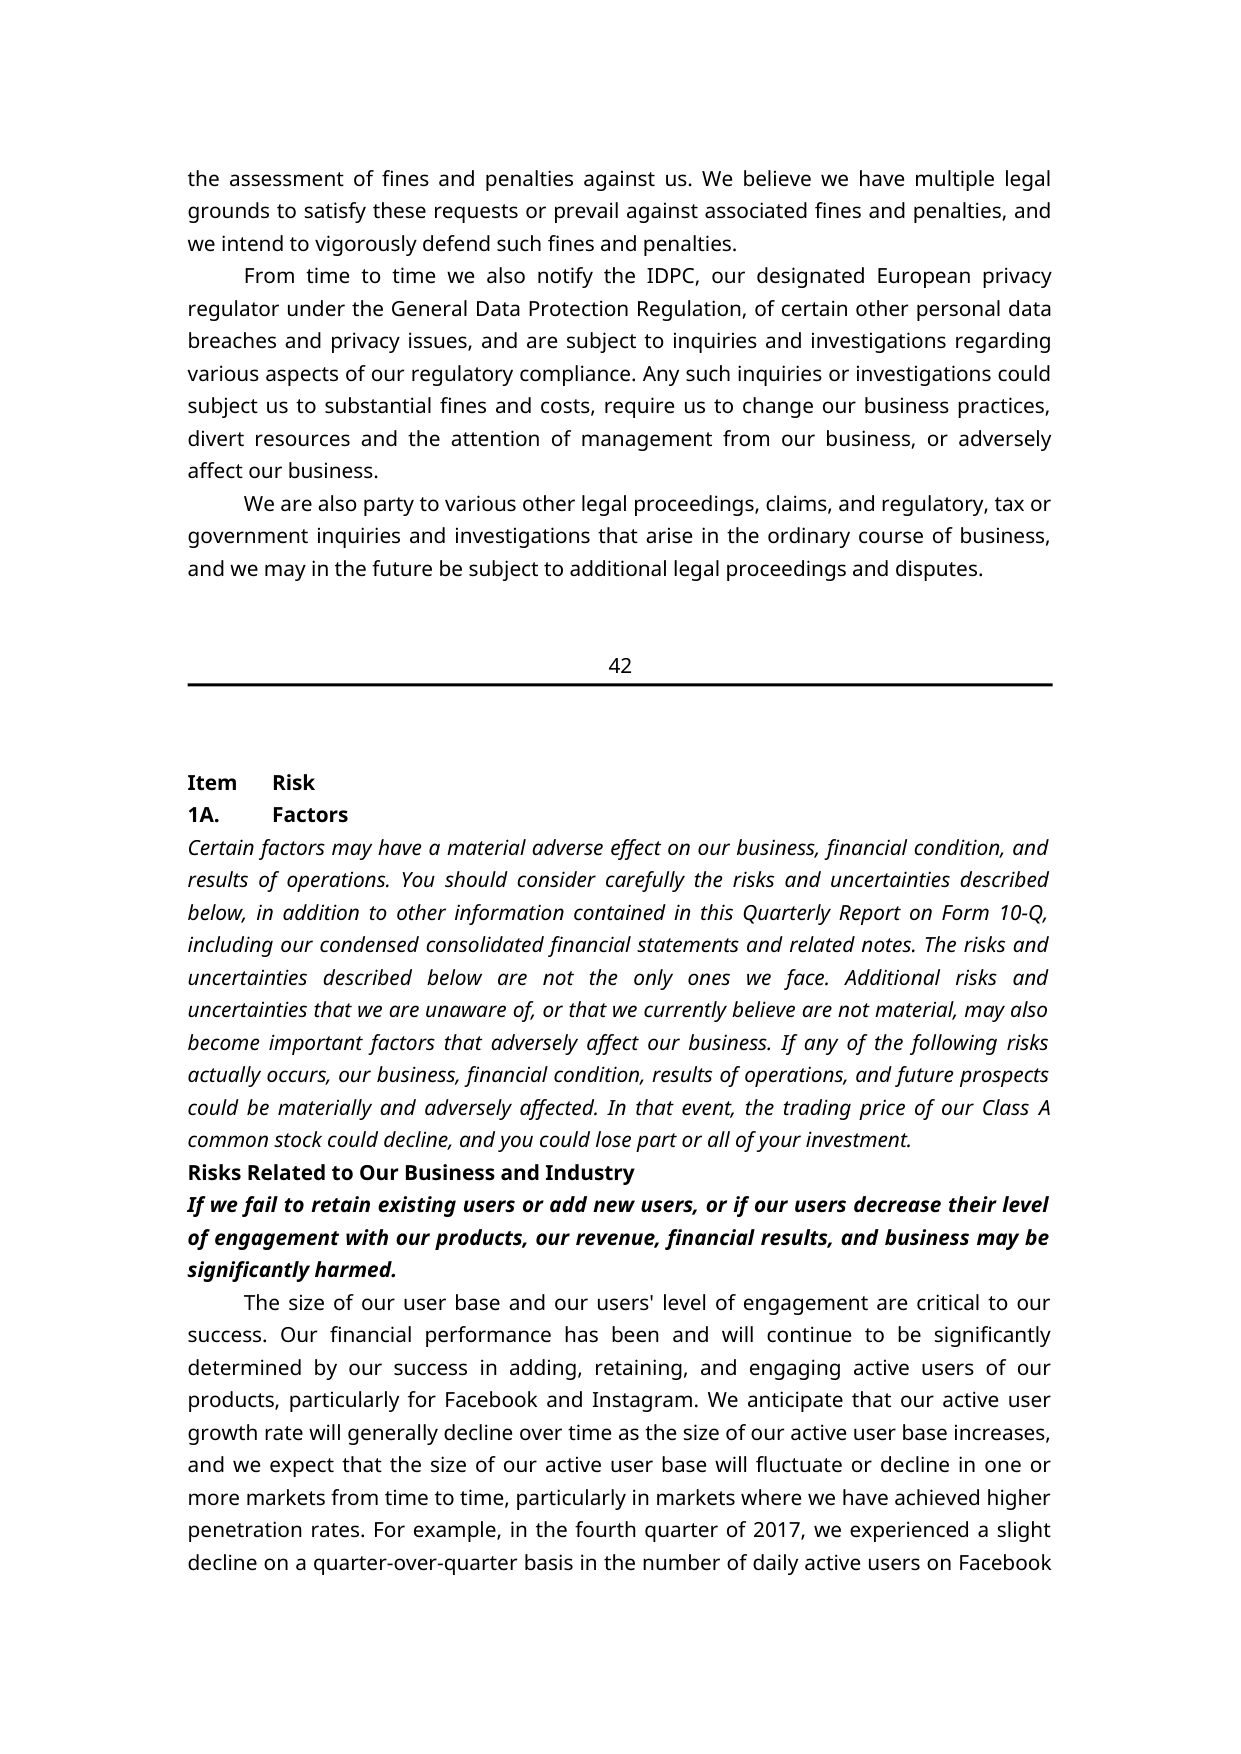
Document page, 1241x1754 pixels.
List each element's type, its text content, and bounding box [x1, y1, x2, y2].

text Certain factors may have a material adverse effect on our business, financial condition, and results of operations. You should consider carefully the risks and uncertainties described below, in addition to other information contained in this Quarterly Report on Form 10-Q, including our condensed consolidated financial statements and related notes. The risks and uncertainties described below are not the only ones we face. Additional risks and uncertainties that we are unaware of, or that we currently believe are not material, may also become important factors that adversely affect our business. If any of the following risks actually occurs, our business, financial condition, results of operations, and future prospects could be materially and adversely affected. In that event, the trading price of our Class A common stock could decline, and you could lose part or all of your investment. [187, 831, 1053, 1156]
text From time to time we also notify the IDPC, our designated European privacy regulator under the General Data Protection Regulation, of certain other personal data breaches and privacy issues, and are subject to inquiries and investigations regarding various aspects of our regulatory compliance. Any such inquiries or investigations could subject us to substantial fines and costs, require us to change our business practices, divert resources and the attention of management from our business, or adversely affect our business. [187, 259, 1053, 487]
text Risks Related to Our Business and Industry [187, 1156, 1053, 1188]
text We are also party to various other legal proceedings, claims, and regulatory, tax or government inquiries and investigations that arise in the ordinary course of business, and we may in the future be subject to additional legal proceedings and disputes. [187, 487, 1053, 584]
text If we fail to retain existing users or add new users, or if our users decrease their level of engagement with our products, our revenue, financial results, and business may be significantly harmed. [187, 1188, 1053, 1286]
text 42 [187, 649, 1053, 682]
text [187, 162, 1053, 259]
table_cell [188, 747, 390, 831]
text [187, 1286, 1053, 1578]
